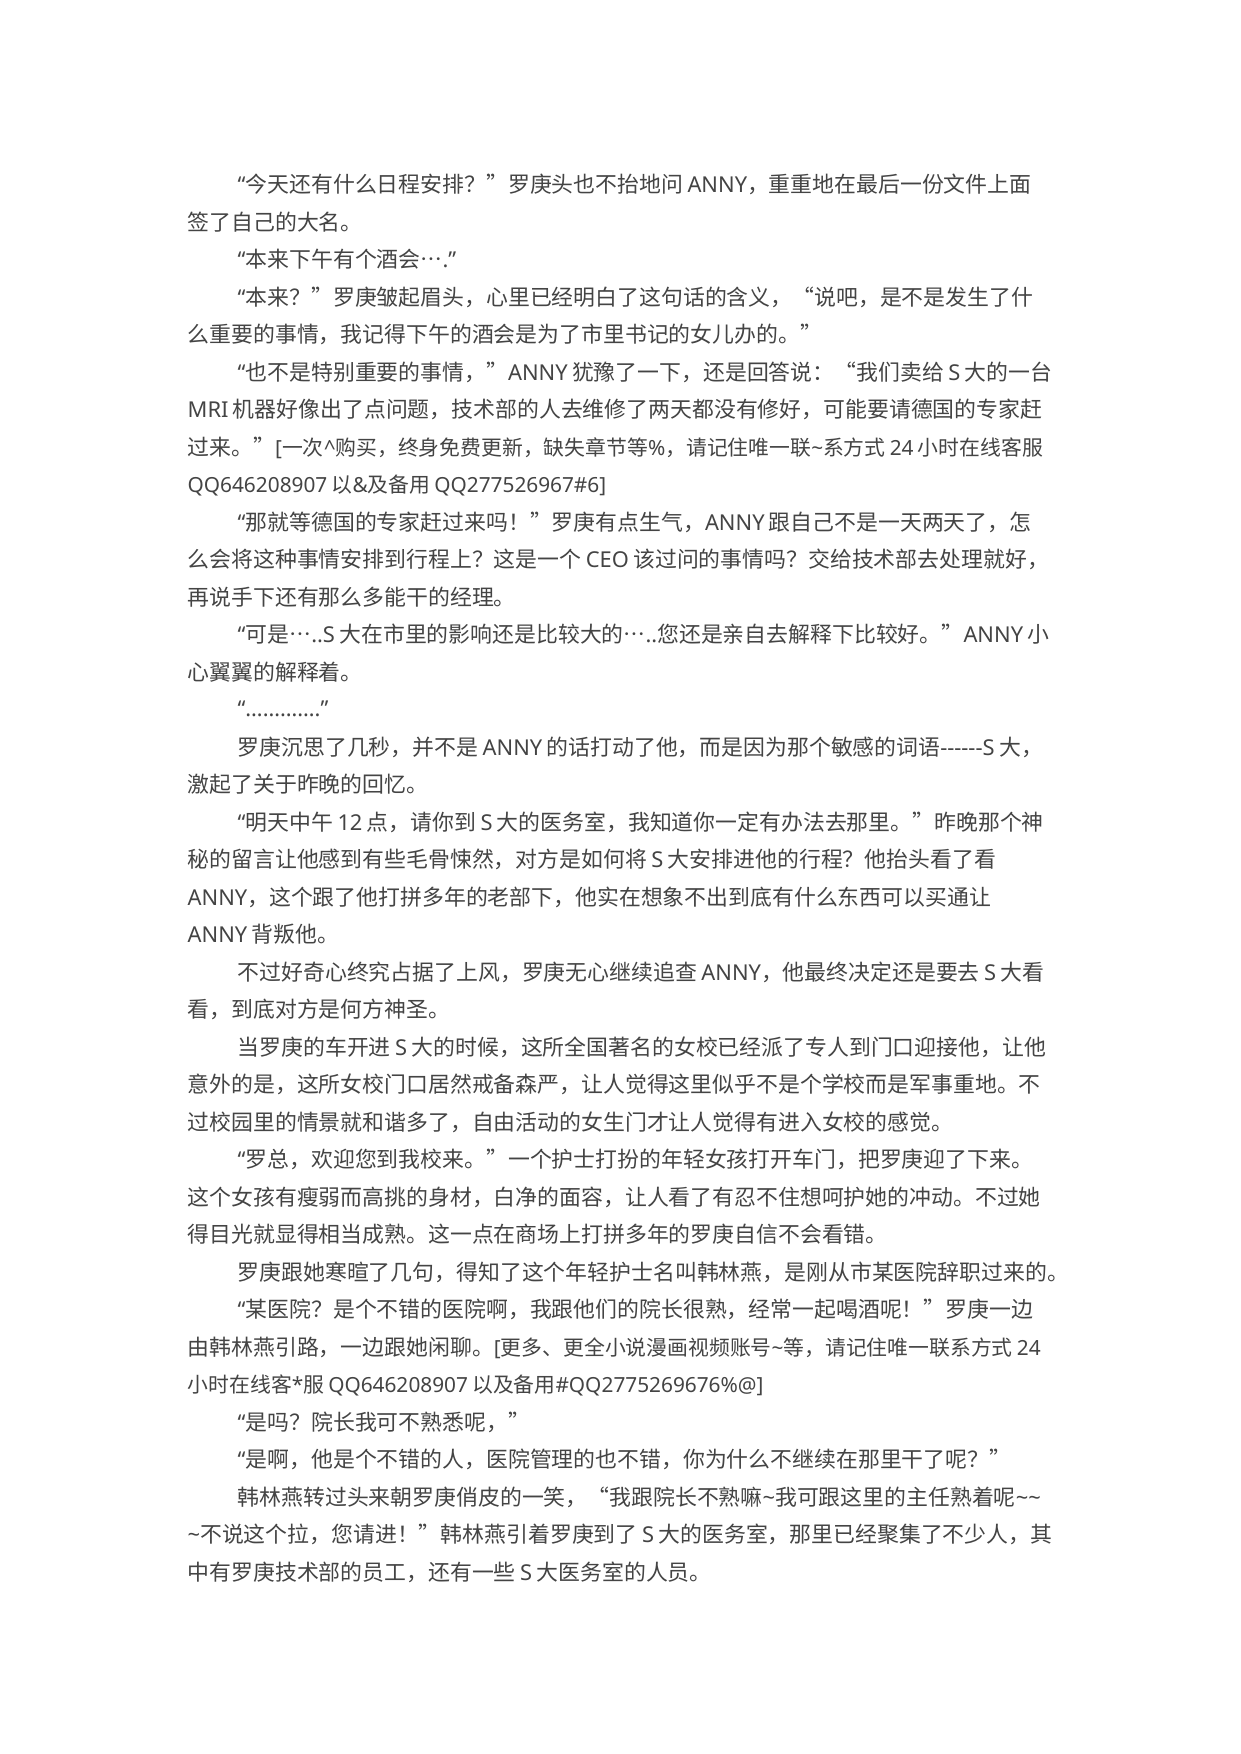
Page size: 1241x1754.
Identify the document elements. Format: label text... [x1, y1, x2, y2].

text 韩林燕转过头来朝罗庚俏皮的一笑，“我跟院长不熟嘛~我可跟这里的主任熟着呢~~~不说这个拉，您请进！”韩林燕引着罗庚到了S大的医务室，那里已经聚集了不少人，其中有罗庚技术部的员工，还有一些S大医务室的人员。 [187, 1477, 1053, 1589]
text 罗庚沉思了几秒，并不是ANNY的话打动了他，而是因为那个敏感的词语------S大，激起了关于昨晚的回忆。 [187, 727, 1053, 802]
text “本来下午有个酒会….” [187, 239, 1053, 277]
text “是吗？院长我可不熟悉呢，” [187, 1402, 1053, 1439]
text “今天还有什么日程安排？”罗庚头也不抬地问ANNY，重重地在最后一份文件上面签了自己的大名。 [187, 164, 1053, 239]
text 当罗庚的车开进S大的时候，这所全国著名的女校已经派了专人到门口迎接他，让他意外的是，这所女校门口居然戒备森严，让人觉得这里似乎不是个学校而是军事重地。不过校园里的情景就和谐多了，自由活动的女生门才让人觉得有进入女校的感觉。 [187, 1027, 1053, 1139]
text 不过好奇心终究占据了上风，罗庚无心继续追查ANNY，他最终决定还是要去S大看看，到底对方是何方神圣。 [187, 952, 1053, 1027]
text “………….” [187, 689, 1053, 727]
text “是啊，他是个不错的人，医院管理的也不错，你为什么不继续在那里干了呢？” [187, 1439, 1053, 1477]
text “明天中午12点，请你到S大的医务室，我知道你一定有办法去那里。”昨晚那个神秘的留言让他感到有些毛骨悚然，对方是如何将S大安排进他的行程？他抬头看了看ANNY，这个跟了他打拼多年的老部下，他实在想象不出到底有什么东西可以买通让ANNY背叛他。 [187, 802, 1053, 952]
text “罗总，欢迎您到我校来。”一个护士打扮的年轻女孩打开车门，把罗庚迎了下来。这个女孩有瘦弱而高挑的身材，白净的面容，让人看了有忍不住想呵护她的冲动。不过她得目光就显得相当成熟。这一点在商场上打拼多年的罗庚自信不会看错。 [187, 1139, 1053, 1252]
text “可是…..S大在市里的影响还是比较大的…..您还是亲自去解释下比较好。”ANNY小心翼翼的解释着。 [187, 614, 1053, 689]
text “本来？”罗庚皱起眉头，心里已经明白了这句话的含义，“说吧，是不是发生了什么重要的事情，我记得下午的酒会是为了市里书记的女儿办的。” [187, 277, 1053, 352]
text “某医院？是个不错的医院啊，我跟他们的院长很熟，经常一起喝酒呢！”罗庚一边由韩林燕引路，一边跟她闲聊。[更多、更全小说漫画视频账号~等，请记住唯一联系方式24小时在线客*服QQ646208907以及备用#QQ2775269676%@] [187, 1289, 1053, 1402]
text 罗庚跟她寒暄了几句，得知了这个年轻护士名叫韩林燕，是刚从市某医院辞职过来的。 [187, 1252, 1053, 1289]
text “也不是特别重要的事情，”ANNY犹豫了一下，还是回答说：“我们卖给S大的一台MRI机器好像出了点问题，技术部的人去维修了两天都没有修好，可能要请德国的专家赶过来。”[一次^购买，终身免费更新，缺失章节等%，请记住唯一联~系方式24小时在线客服QQ646208907以&及备用QQ277526967#6] [187, 352, 1053, 502]
text “那就等德国的专家赶过来吗！”罗庚有点生气，ANNY跟自己不是一天两天了，怎么会将这种事情安排到行程上？这是一个CEO该过问的事情吗？交给技术部去处理就好，再说手下还有那么多能干的经理。 [187, 502, 1053, 614]
